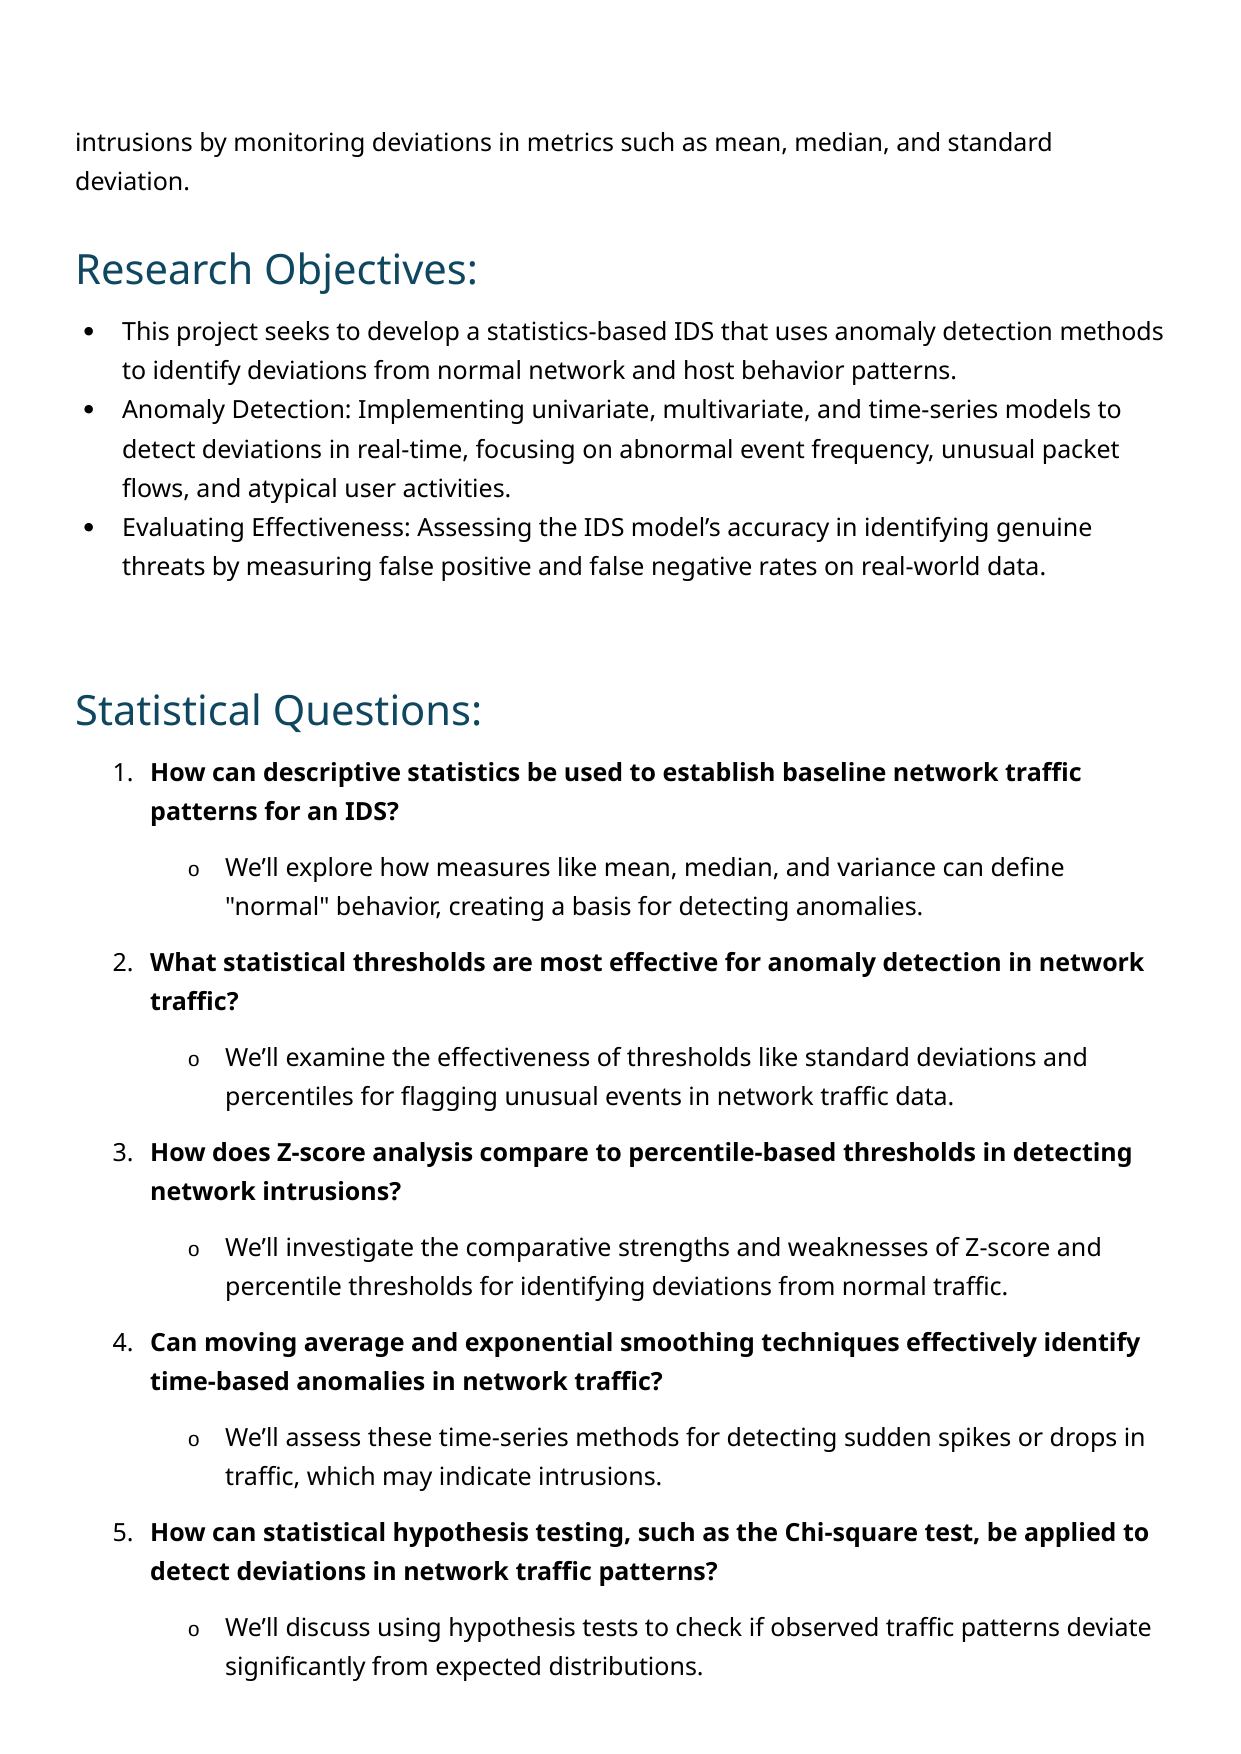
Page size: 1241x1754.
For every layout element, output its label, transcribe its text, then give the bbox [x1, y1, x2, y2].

list We’ll examine the effectiveness of thresholds like standard deviations and percentiles for flagging unusual events in network traffic data. [187, 1040, 1165, 1113]
list We’ll investigate the comparative strengths and weaknesses of Z-score and percentile thresholds for identifying deviations from normal traffic. [187, 1230, 1165, 1303]
list We’ll explore how measures like mean, median, and variance can define "normal" behavior, creating a basis for detecting anomalies. [187, 850, 1165, 923]
list How can statistical hypothesis testing, such as the Chi-square test, be applied to detect deviations in network traffic patterns? [112, 1515, 1165, 1588]
list How can descriptive statistics be used to establish baseline network traffic patterns for an IDS? [112, 755, 1165, 828]
subtitle Research Objectives: [75, 240, 1165, 297]
list Anomaly Detection: Implementing univariate, multivariate, and time-series models to detect deviations in real-time, focusing on abnormal event frequency, unusual packet flows, and atypical user activities. [84, 392, 1165, 504]
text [75, 124, 1165, 198]
list We’ll discuss using hypothesis tests to check if observed traffic patterns deviate significantly from expected distributions. [187, 1610, 1165, 1683]
list How does Z-score analysis compare to percentile-based thresholds in detecting network intrusions? [112, 1135, 1165, 1208]
list Can moving average and exponential smoothing techniques effectively identify time-based anomalies in network traffic? [112, 1325, 1165, 1398]
list This project seeks to develop a statistics-based IDS that uses anomaly detection methods to identify deviations from normal network and host behavior patterns. [84, 314, 1165, 387]
subtitle Statistical Questions: [75, 681, 1165, 738]
list We’ll assess these time-series methods for detecting sudden spikes or drops in traffic, which may indicate intrusions. [187, 1420, 1165, 1493]
list Evaluating Effectiveness: Assessing the IDS model’s accuracy in identifying genuine threats by measuring false positive and false negative rates on real-world data. [84, 509, 1165, 583]
list What statistical thresholds are most effective for anomaly detection in network traffic? [112, 945, 1165, 1018]
